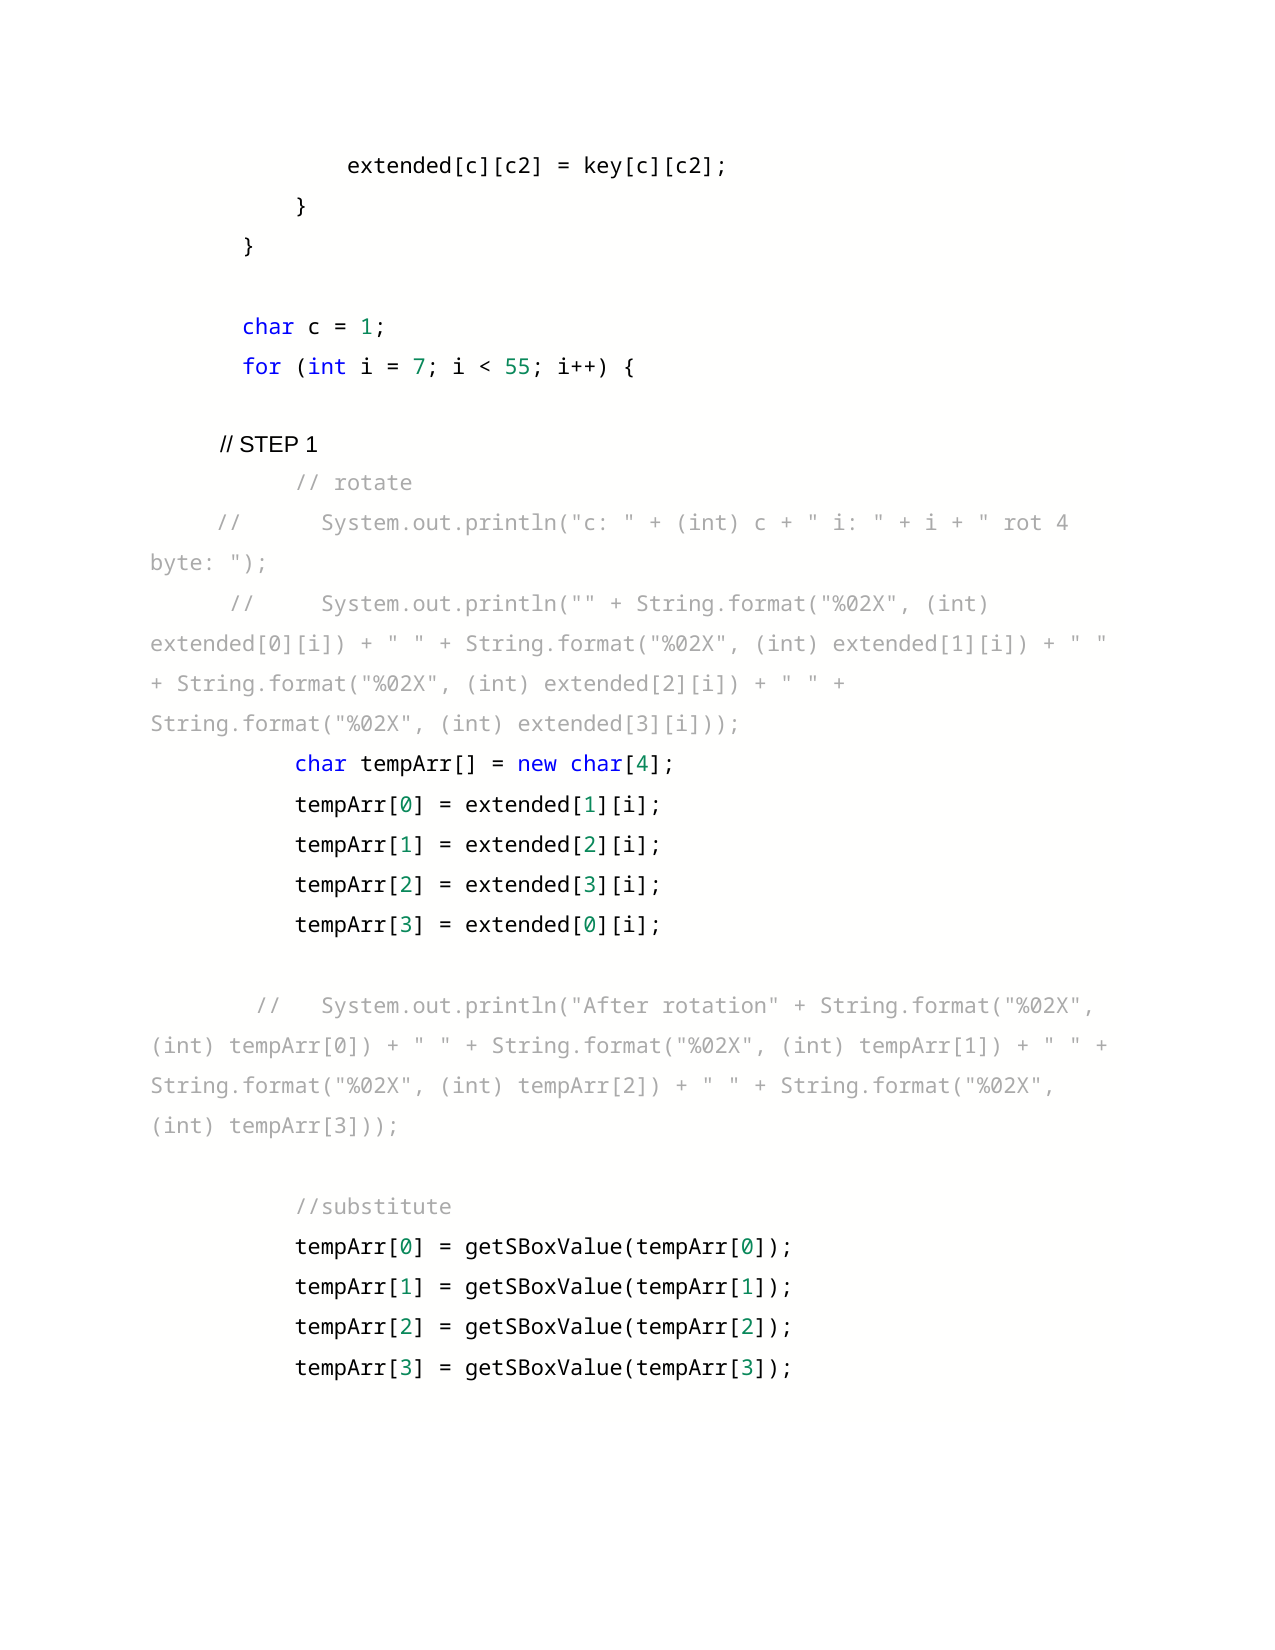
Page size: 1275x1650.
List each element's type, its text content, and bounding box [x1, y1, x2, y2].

text tempArr[0] = extended[1][i]; [150, 789, 1125, 818]
text extended[c][c2] = key[c][c2]; [150, 150, 1125, 180]
text tempArr[3] = getSBoxValue(tempArr[3]); [150, 1352, 1125, 1381]
text tempArr[1] = getSBoxValue(tempArr[1]); [150, 1271, 1125, 1301]
text char c = 1; [150, 311, 1125, 341]
text } [150, 230, 1125, 260]
text tempArr[0] = getSBoxValue(tempArr[0]); [150, 1231, 1125, 1261]
text tempArr[2] = getSBoxValue(tempArr[2]); [150, 1311, 1125, 1341]
text //substitute [150, 1191, 1125, 1221]
text // System.out.println("" + String.format("%02X", (int) extended[0][i]) + " " + String.format("%02X", (int) extended[1][i]) + " " + String.format("%02X", (int) extended[2][i]) + " " + String.format("%02X", (int) extended[3][i])); [150, 588, 1125, 738]
text tempArr[1] = extended[2][i]; [150, 829, 1125, 859]
text for (int i = 7; i < 55; i++) { [150, 351, 1125, 381]
text // System.out.println("c: " + (int) c + " i: " + i + " rot 4 byte: "); [150, 507, 1125, 577]
text } [150, 190, 1125, 220]
text char tempArr[] = new char[4]; [150, 748, 1125, 778]
text tempArr[2] = extended[3][i]; [150, 869, 1125, 899]
text // System.out.println("After rotation" + String.format("%02X", (int) tempArr[0]) + " " + String.format("%02X", (int) tempArr[1]) + " " + String.format("%02X", (int) tempArr[2]) + " " + String.format("%02X", (int) tempArr[3])); [150, 990, 1125, 1140]
text // rotate [150, 467, 1125, 497]
text tempArr[3] = extended[0][i]; [150, 909, 1125, 939]
